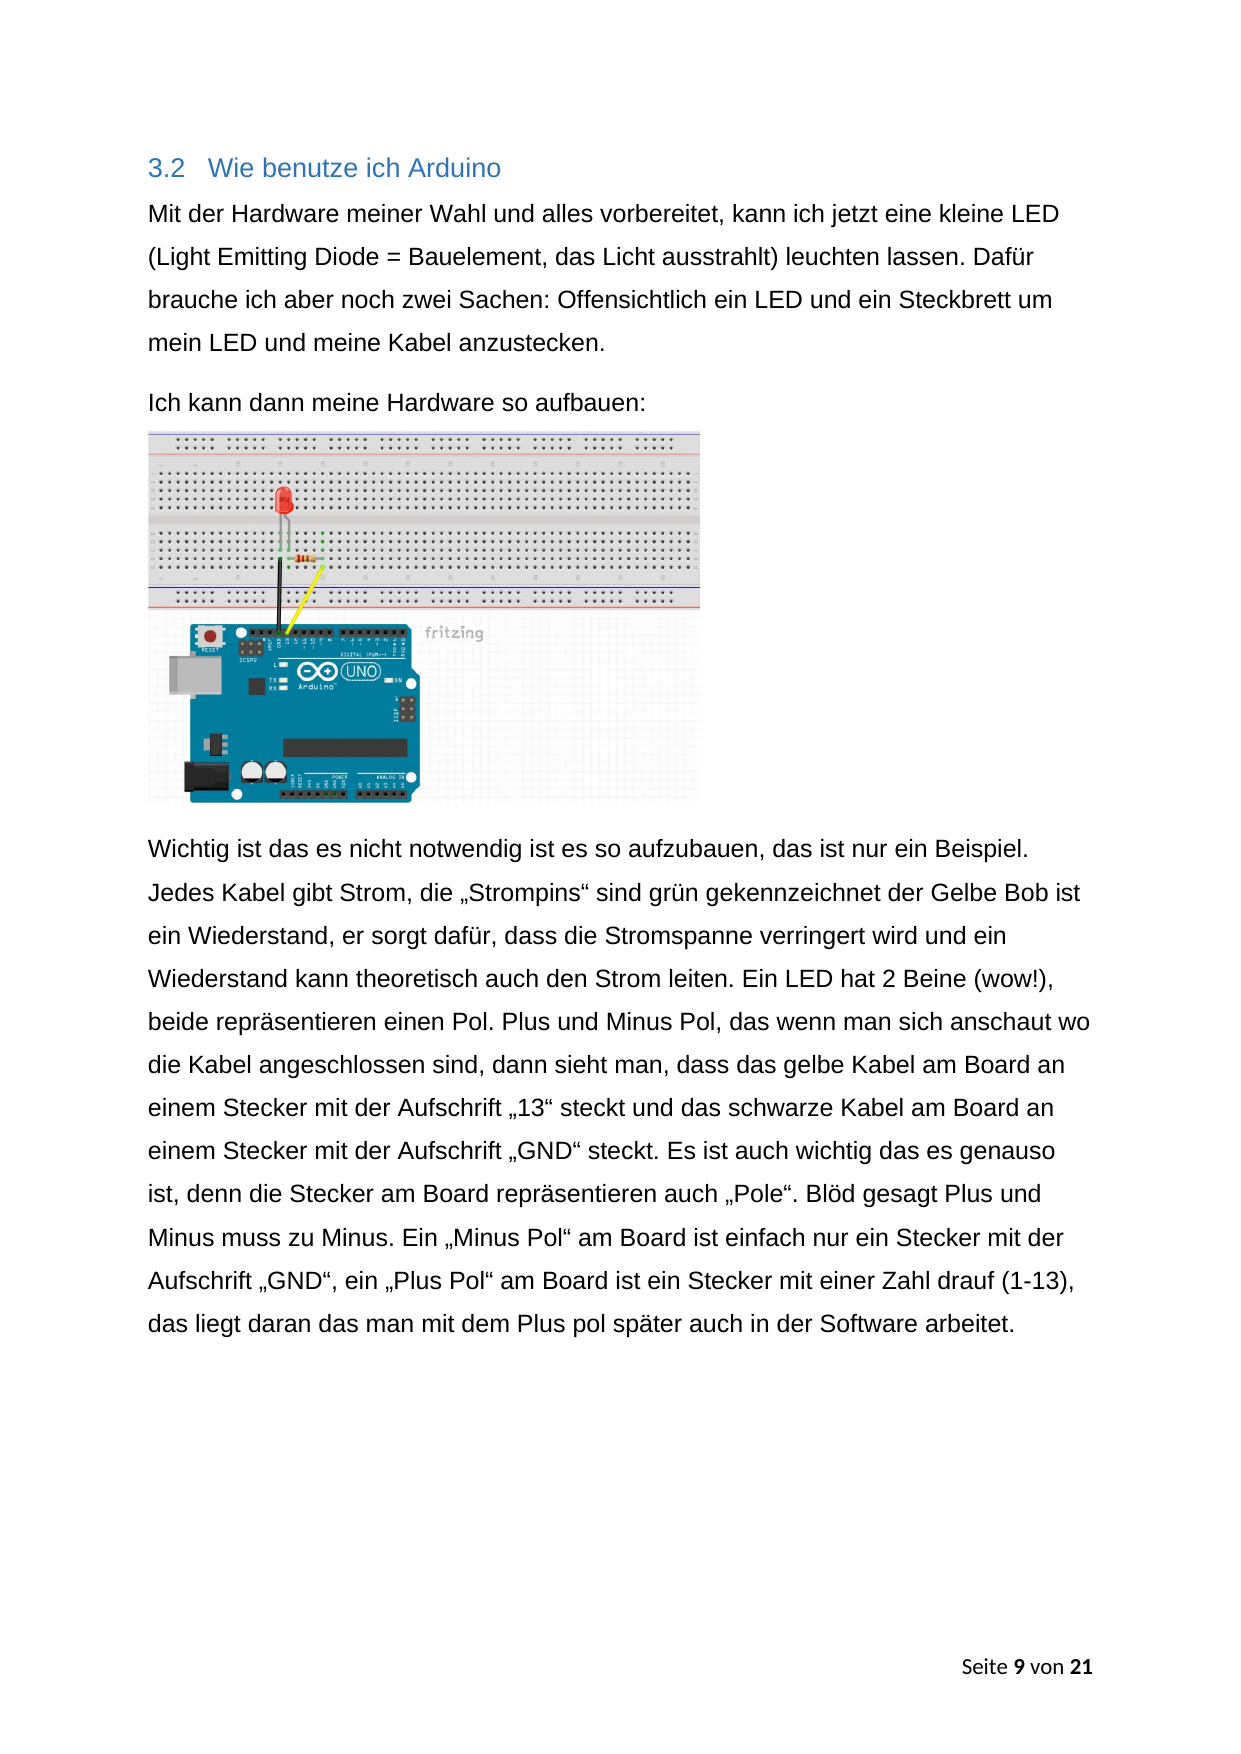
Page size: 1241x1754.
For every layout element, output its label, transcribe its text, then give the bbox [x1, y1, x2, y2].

text Mit der Hardware meiner Wahl und alles vorbereitet, kann ich jetzt eine kleine LED (Light Emitting Diode = Bauelement, das Licht ausstrahlt) leuchten lassen. Dafür brauche ich aber noch zwei Sachen: Offensichtlich ein LED und ein Steckbrett um mein LED und meine Kabel anzustecken. [148, 199, 1093, 357]
picture [147, 430, 701, 804]
subtitle Wie benutze ich Arduino [148, 152, 1093, 183]
text Wichtig ist das es nicht notwendig ist es so aufzubauen, das ist nur ein Beispiel. Jedes Kabel gibt Strom, die „Strompins“ sind grün gekennzeichnet der Gelbe Bob ist ein Wiederstand, er sorgt dafür, dass die Stromspanne verringert wird und ein Wiederstand kann theoretisch auch den Strom leiten. Ein LED hat 2 Beine (wow!), beide repräsentieren einen Pol. Plus und Minus Pol, das wenn man sich anschaut wo die Kabel angeschlossen sind, dann sieht man, dass das gelbe Kabel am Board an einem Stecker mit der Aufschrift „13“ steckt und das schwarze Kabel am Board an einem Stecker mit der Aufschrift „GND“ steckt. Es ist auch wichtig das es genauso ist, denn die Stecker am Board repräsentieren auch „Pole“. Blöd gesagt Plus und Minus muss zu Minus. Ein „Minus Pol“ am Board ist einfach nur ein Stecker mit der Aufschrift „GND“, ein „Plus Pol“ am Board ist ein Stecker mit einer Zahl drauf (1-13), das liegt daran das man mit dem Plus pol später auch in der Software arbeitet. [148, 834, 1093, 1337]
